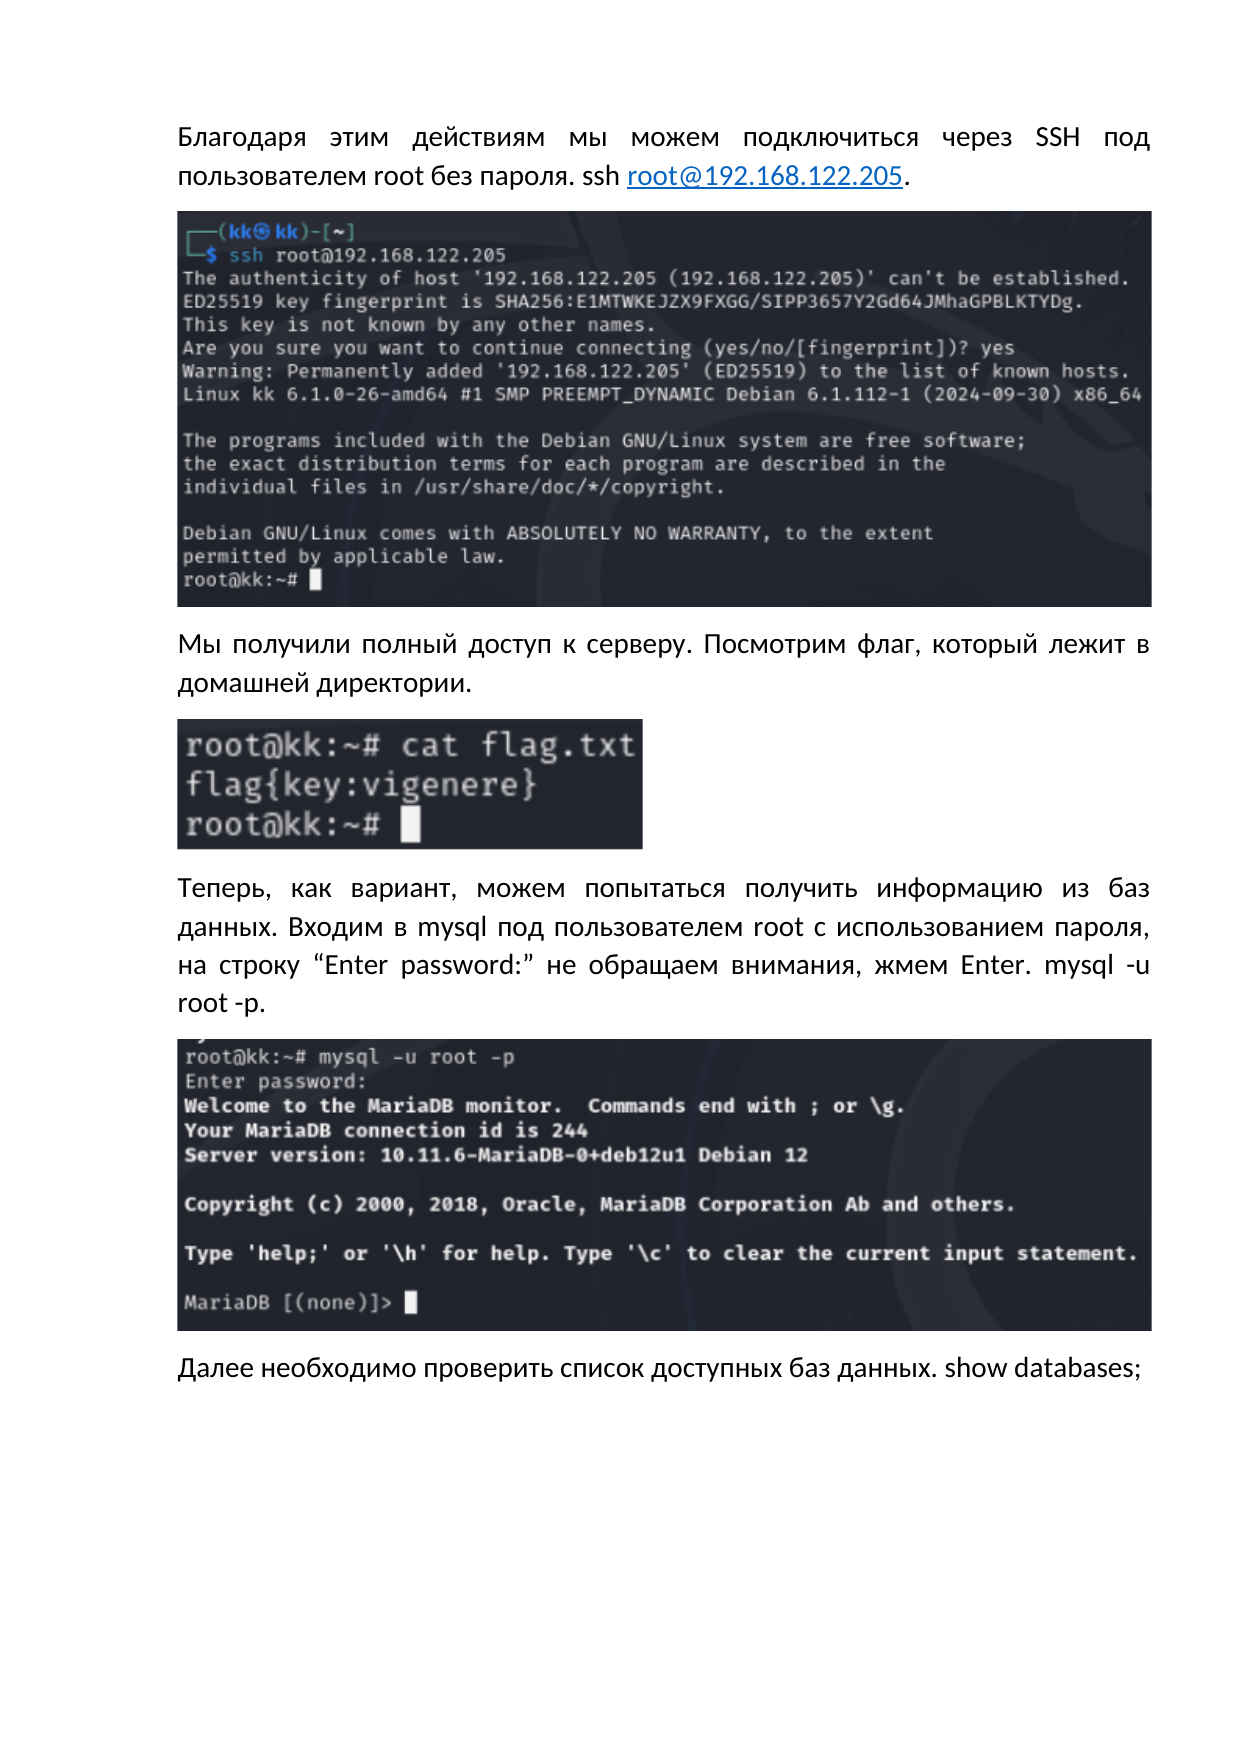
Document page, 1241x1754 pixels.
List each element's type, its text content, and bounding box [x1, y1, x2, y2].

picture [177, 211, 1152, 607]
text Мы получили полный доступ к серверу. Посмотрим флаг, который лежит в домашней директории. [177, 626, 1152, 700]
picture [177, 719, 643, 851]
text Теперь, как вариант, можем попытаться получить информацию из баз данных. Входим в mysql под пользователем root c использованием пароля, на строку “Enter password:” не обращаем внимания, жмем Enter. mysql -u root -p. [177, 869, 1152, 1020]
text Благодаря этим действиям мы можем подключиться через SSH под пользователем root без пароля. ssh root@192.168.122.205. [177, 118, 1152, 192]
picture [177, 1039, 1152, 1331]
text Далее необходимо проверить список доступных баз данных. show databases; [177, 1349, 1152, 1385]
